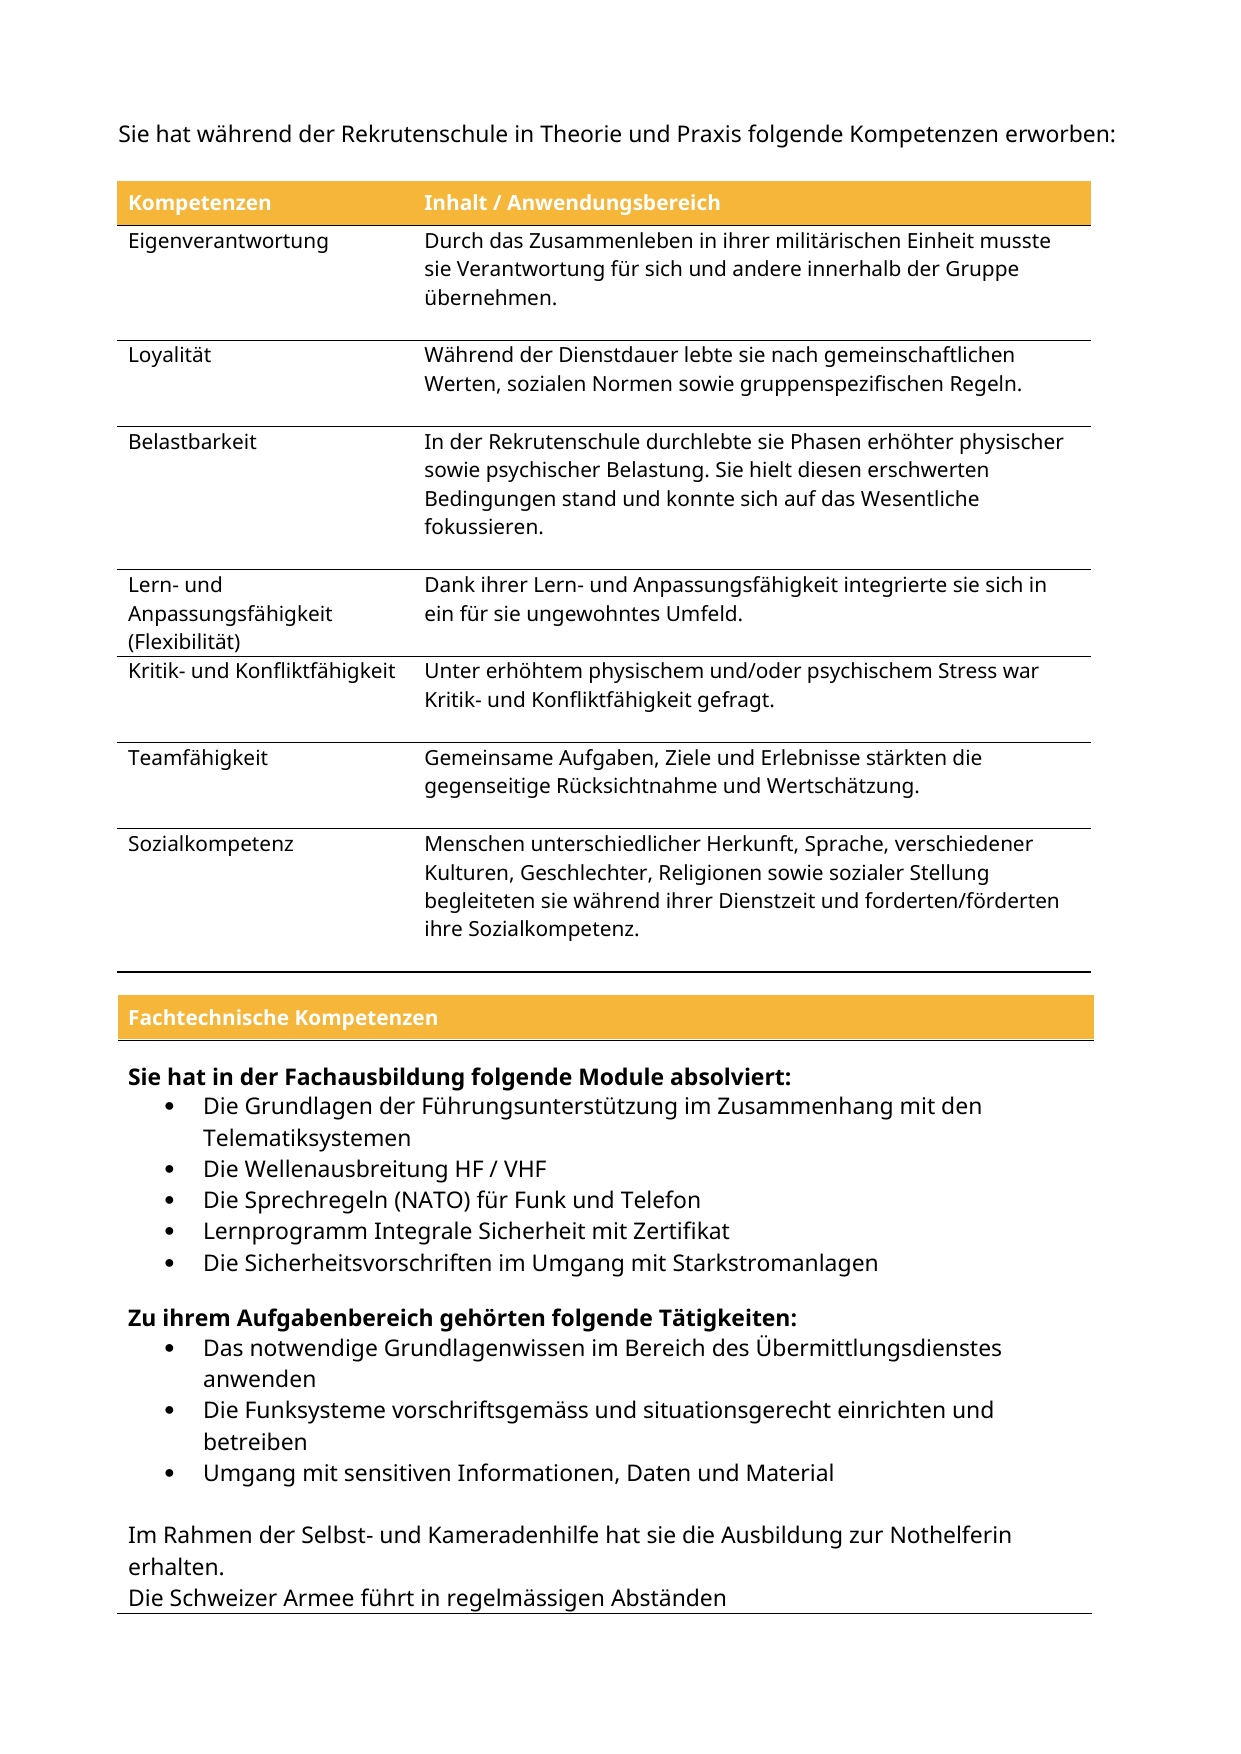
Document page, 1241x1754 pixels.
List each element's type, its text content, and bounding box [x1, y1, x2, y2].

table_header Fachtechnische Kompetenzen [118, 995, 1094, 1039]
table_cell Lern- und Anpassungsfähigkeit (Flexibilität) [117, 570, 413, 656]
table_cell Durch das Zusammenleben in ihrer militärischen Einheit musste sie Verantwortung für sich und andere innerhalb der Gruppe übernehmen. [413, 226, 1091, 339]
table_cell Belastbarkeit [117, 427, 413, 569]
table_cell Loyalität [117, 341, 413, 426]
text Sie hat während der Rekrutenschule in Theorie und Praxis folgende Kompetenzen erworben: [118, 118, 1122, 149]
table_cell Menschen unterschiedlicher Herkunft, Sprache, verschiedener Kulturen, Geschlechter, Religionen sowie sozialer Stellung begleiteten sie während ihrer Dienstzeit und forderten/förderten ihre Sozialkompetenz. [413, 829, 1091, 971]
table_cell Gemeinsame Aufgaben, Ziele und Erlebnisse stärkten die gegenseitige Rücksichtnahme und Wertschätzung. [413, 743, 1091, 828]
table_cell Während der Dienstdauer lebte sie nach gemeinschaftlichen Werten, sozialen Normen sowie gruppenspezifischen Regeln. [413, 341, 1091, 426]
table_cell Unter erhöhtem physischem und/oder psychischem Stress war Kritik- und Konfliktfähigkeit gefragt. [413, 657, 1091, 742]
table_cell Dank ihrer Lern- und Anpassungsfähigkeit integrierte sie sich in ein für sie ungewohntes Umfeld. [413, 570, 1091, 656]
table_cell In der Rekrutenschule durchlebte sie Phasen erhöhter physischer sowie psychischer Belastung. Sie hielt diesen erschwerten Bedingungen stand und konnte sich auf das Wesentliche fokussieren. [413, 427, 1091, 569]
table_cell Teamfähigkeit [117, 743, 413, 828]
table_header Inhalt / Anwendungsbereich [413, 181, 1091, 225]
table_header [117, 1063, 1092, 1613]
table_header Kompetenzen [117, 181, 413, 225]
table_cell Kritik- und Konfliktfähigkeit [117, 657, 413, 742]
table_cell Sozialkompetenz [117, 829, 413, 971]
table_cell Eigenverantwortung [117, 226, 413, 339]
